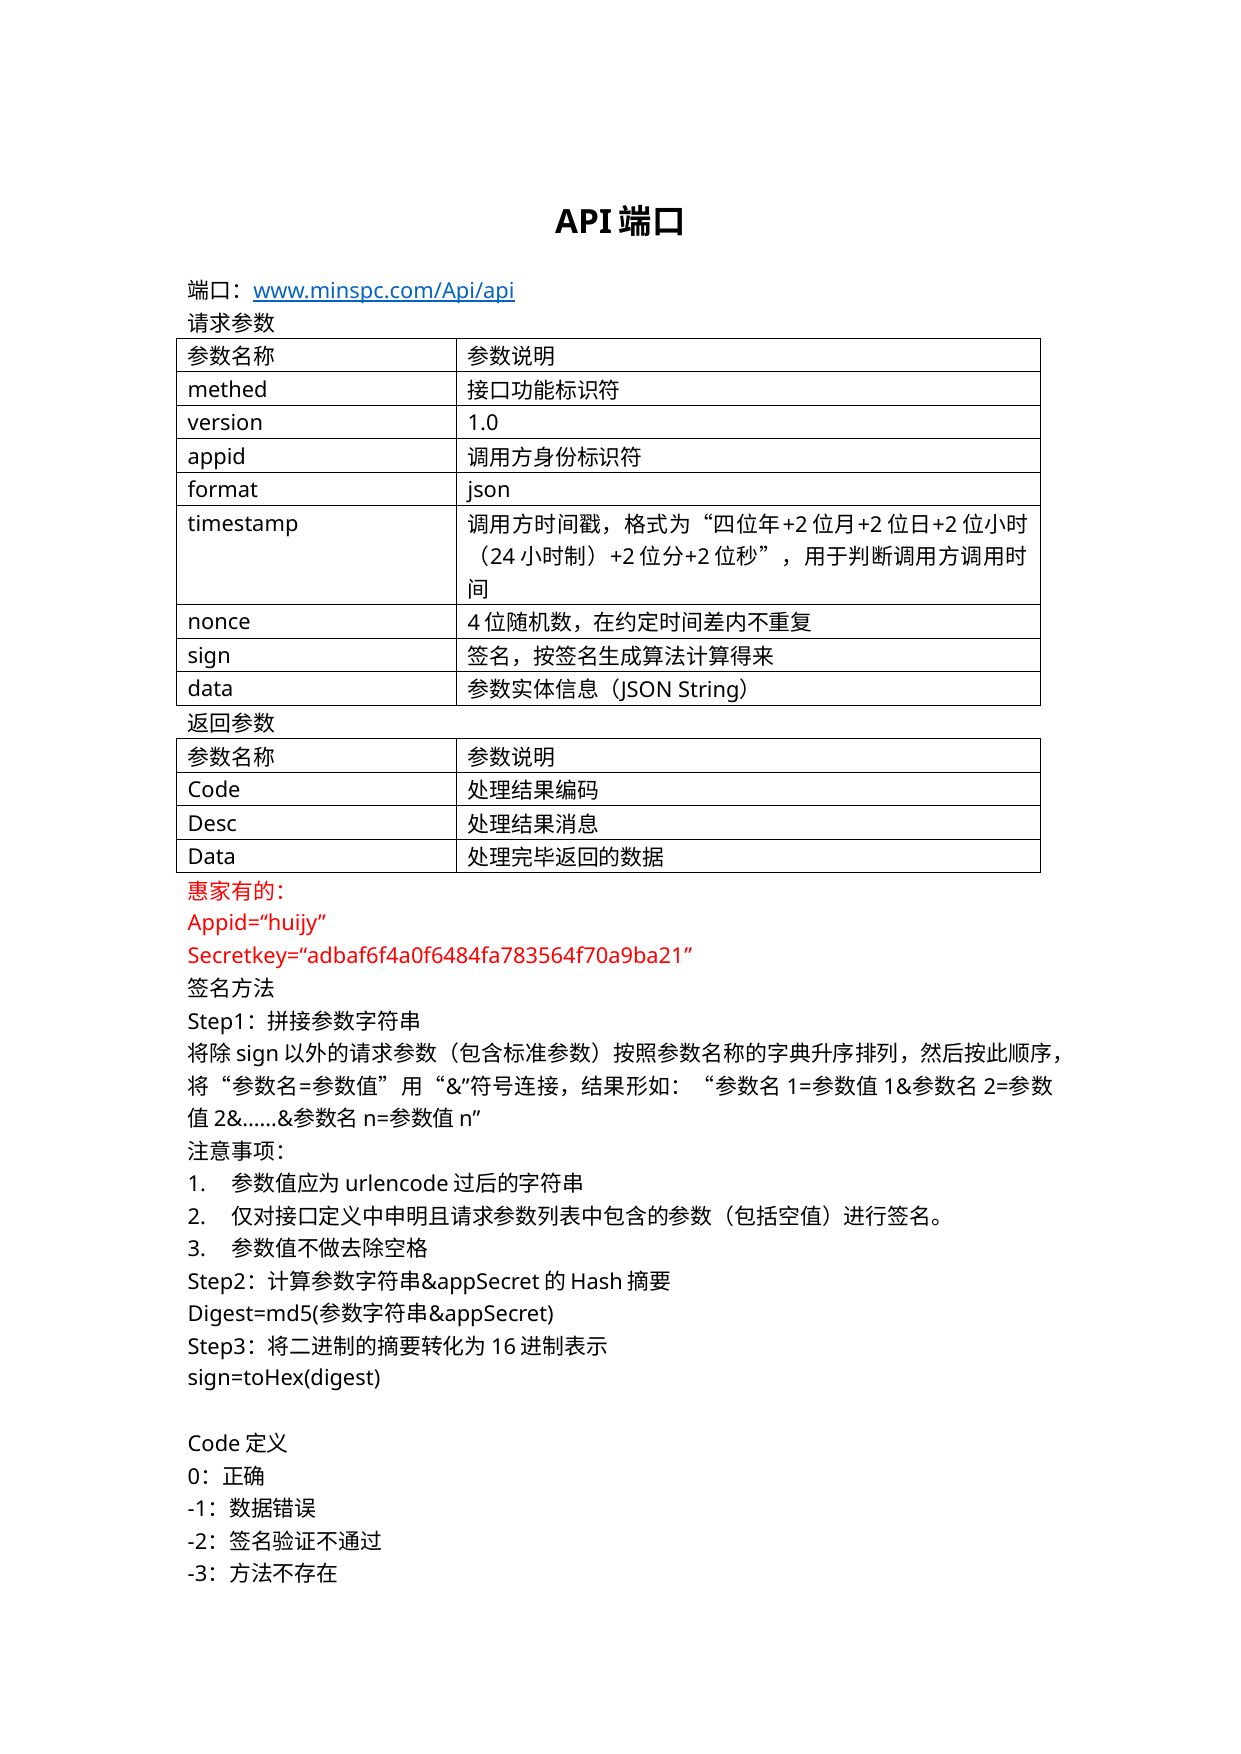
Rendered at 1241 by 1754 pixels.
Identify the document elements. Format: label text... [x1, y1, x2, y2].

table_cell 接口功能标识符 [457, 372, 1040, 405]
text Secretkey=“adbaf6f4a0f6484fa783564f70a9ba21” [187, 938, 1053, 971]
text 请求参数 [187, 305, 1053, 338]
table_header 参数说明 [457, 339, 1040, 371]
table_cell 调用方身份标识符 [457, 439, 1040, 472]
table_cell 处理完毕返回的数据 [457, 840, 1040, 872]
text -2：签名验证不通过 [187, 1523, 1053, 1556]
table_cell Code [177, 773, 456, 805]
text sign=toHex(digest) [187, 1361, 1053, 1393]
text Step2：计算参数字符串&appSecret的Hash摘要 [187, 1263, 1053, 1296]
text -1：数据错误 [187, 1491, 1053, 1523]
table_cell appid [177, 439, 456, 472]
table_cell data [177, 672, 456, 704]
list 仅对接口定义中申明且请求参数列表中包含的参数（包括空值）进行签名。 [187, 1198, 1053, 1231]
table_cell 处理结果编码 [457, 773, 1040, 805]
table_cell timestamp [177, 506, 456, 604]
text 端口：www.minspc.com/Api/api [187, 273, 1053, 305]
table_cell Data [177, 840, 456, 872]
table_cell Desc [177, 806, 456, 839]
list 参数值应为urlencode过后的字符串 [187, 1166, 1053, 1198]
table_cell 参数实体信息（JSON String） [457, 672, 1040, 704]
table_cell 1.0 [457, 406, 1040, 438]
text Digest=md5(参数字符串&appSecret) [187, 1296, 1053, 1328]
text Appid=“huijy” [187, 906, 1053, 938]
table_cell 处理结果消息 [457, 806, 1040, 839]
text 惠家有的： [187, 873, 1053, 906]
table_cell methed [177, 372, 456, 405]
text 注意事项： [187, 1133, 1053, 1166]
table_header 参数说明 [457, 739, 1040, 772]
table_cell 4位随机数，在约定时间差内不重复 [457, 605, 1040, 637]
text -3：方法不存在 [187, 1556, 1053, 1588]
text 返回参数 [187, 706, 1053, 738]
text Code定义 [187, 1426, 1053, 1458]
subtitle API端口 [187, 187, 1053, 252]
text 0：正确 [187, 1458, 1053, 1491]
table_header 参数名称 [177, 339, 456, 371]
table_cell version [177, 406, 456, 438]
table_cell nonce [177, 605, 456, 637]
text Step1：拼接参数字符串 [187, 1003, 1053, 1036]
text 将除sign以外的请求参数（包含标准参数）按照参数名称的字典升序排列，然后按此顺序，将“参数名=参数值”用“&”符号连接，结果形如：“参数名1=参数值1&参数名2=参数值2&……&参数名n=参数值n” [187, 1036, 1053, 1133]
text 签名方法 [187, 971, 1053, 1003]
table_cell 调用方时间戳，格式为“四位年+2位月+2位日+2位小时（24小时制）+2位分+2位秒”，用于判断调用方调用时间 [457, 506, 1040, 604]
text Step3：将二进制的摘要转化为16进制表示 [187, 1328, 1053, 1361]
table_cell format [177, 473, 456, 505]
list 参数值不做去除空格 [187, 1231, 1053, 1263]
table_header 参数名称 [177, 739, 456, 772]
table_cell json [457, 473, 1040, 505]
table_cell 签名，按签名生成算法计算得来 [457, 639, 1040, 671]
table_cell sign [177, 639, 456, 671]
